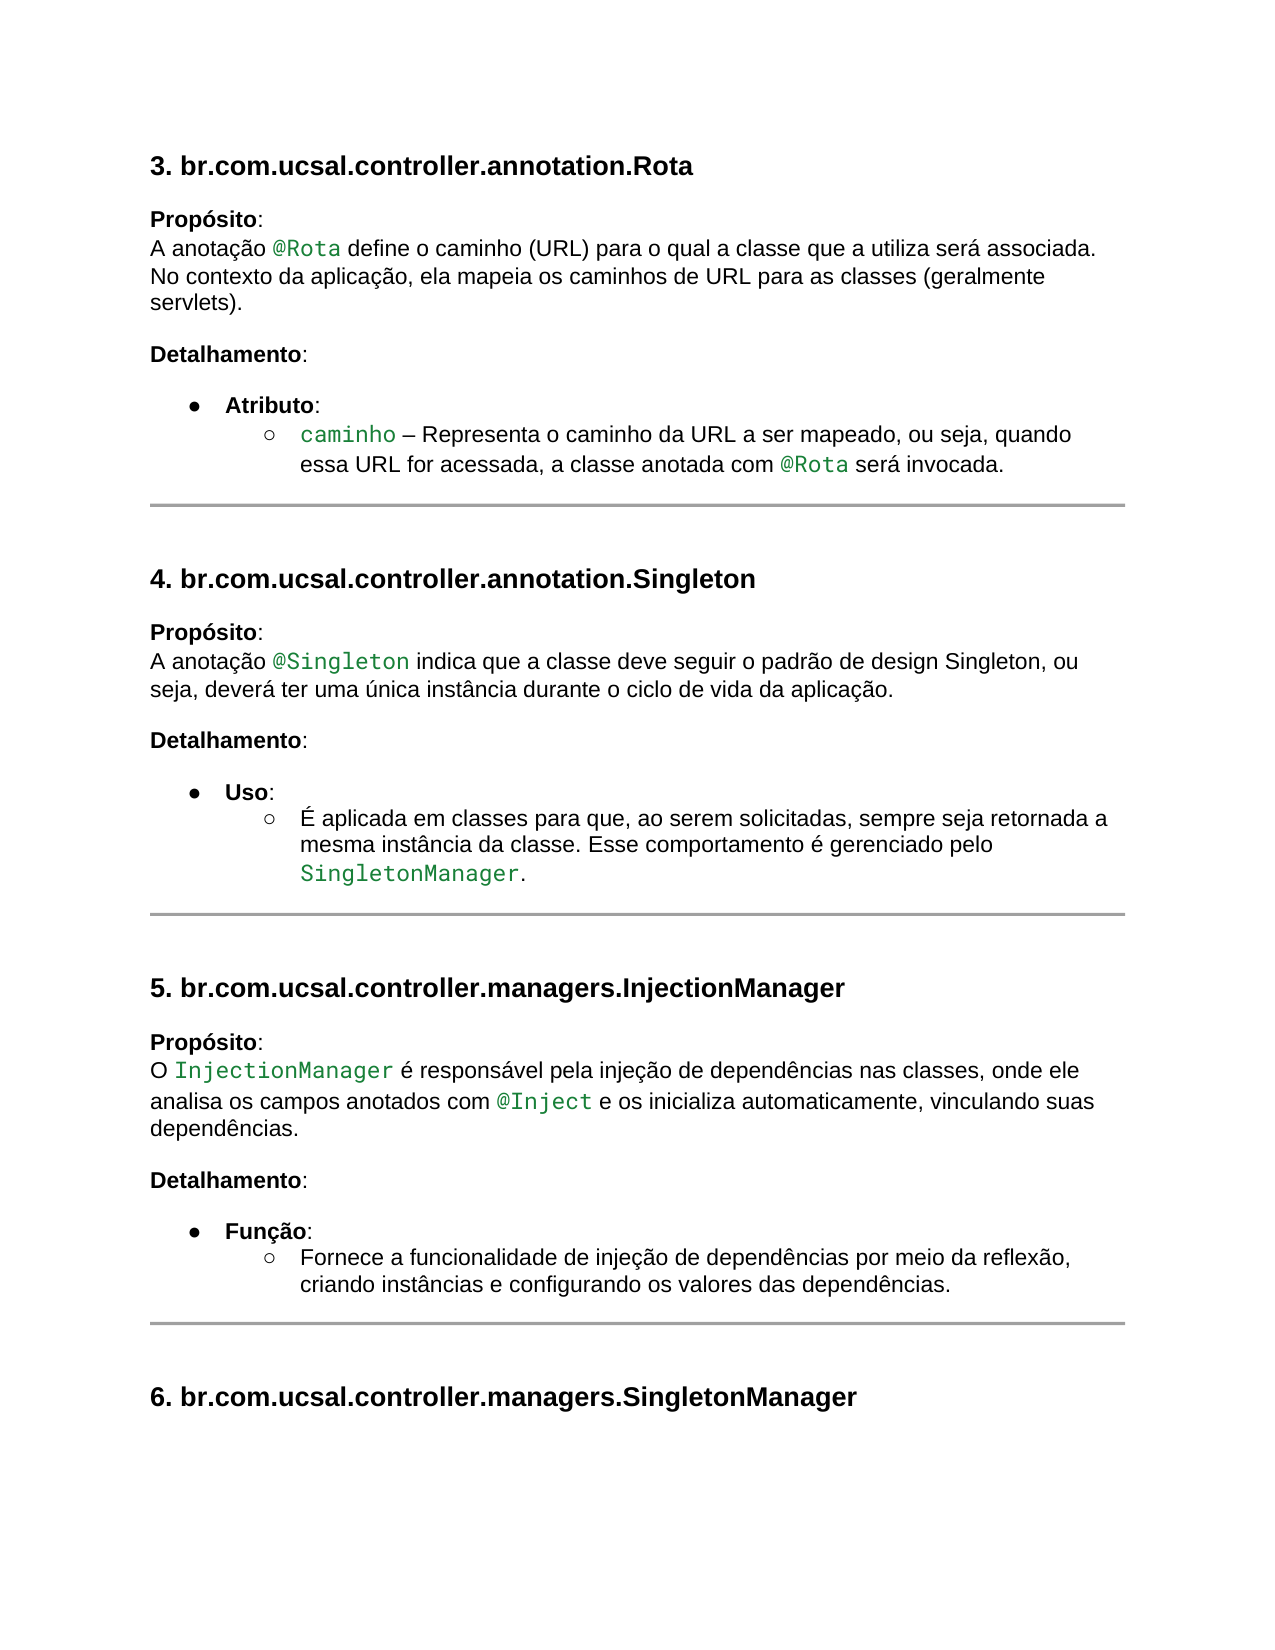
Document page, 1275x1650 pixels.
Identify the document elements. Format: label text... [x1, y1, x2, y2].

subtitle 5. br.com.ucsal.controller.managers.InjectionManager [150, 972, 1125, 1003]
text Detalhamento: [150, 727, 1125, 753]
list caminho – Representa o caminho da URL a ser mapeado, ou seja, quando essa URL for acessada, a classe anotada com @Rota será invocada. [262, 418, 1125, 479]
list É aplicada em classes para que, ao serem solicitadas, sempre seja retornada a mesma instância da classe. Esse comportamento é gerenciado pelo SingletonManager. [262, 805, 1125, 888]
list Função: [187, 1218, 1125, 1244]
list Fornece a funcionalidade de injeção de dependências por meio da reflexão, criando instâncias e configurando os valores das dependências. [262, 1244, 1125, 1297]
list Atributo: [187, 392, 1125, 418]
text Propósito: A anotação @Singleton indica que a classe deve seguir o padrão de design Singleton, ou seja, deverá ter uma única instância durante o ciclo de vida da aplicação. [150, 619, 1125, 702]
text Detalhamento: [150, 341, 1125, 367]
subtitle 6. br.com.ucsal.controller.managers.SingletonManager [150, 1381, 1125, 1413]
subtitle 3. br.com.ucsal.controller.annotation.Rota [150, 150, 1125, 181]
text Propósito: A anotação @Rota define o caminho (URL) para o qual a classe que a utiliza será associada. No contexto da aplicação, ela mapeia os caminhos de URL para as classes (geralmente servlets). [150, 206, 1125, 316]
subtitle 4. br.com.ucsal.controller.annotation.Singleton [150, 563, 1125, 594]
text Detalhamento: [150, 1167, 1125, 1193]
text Propósito: O InjectionManager é responsável pela injeção de dependências nas classes, onde ele analisa os campos anotados com @Inject e os inicializa automaticamente, vinculando suas dependências. [150, 1028, 1125, 1142]
list Uso: [187, 778, 1125, 805]
